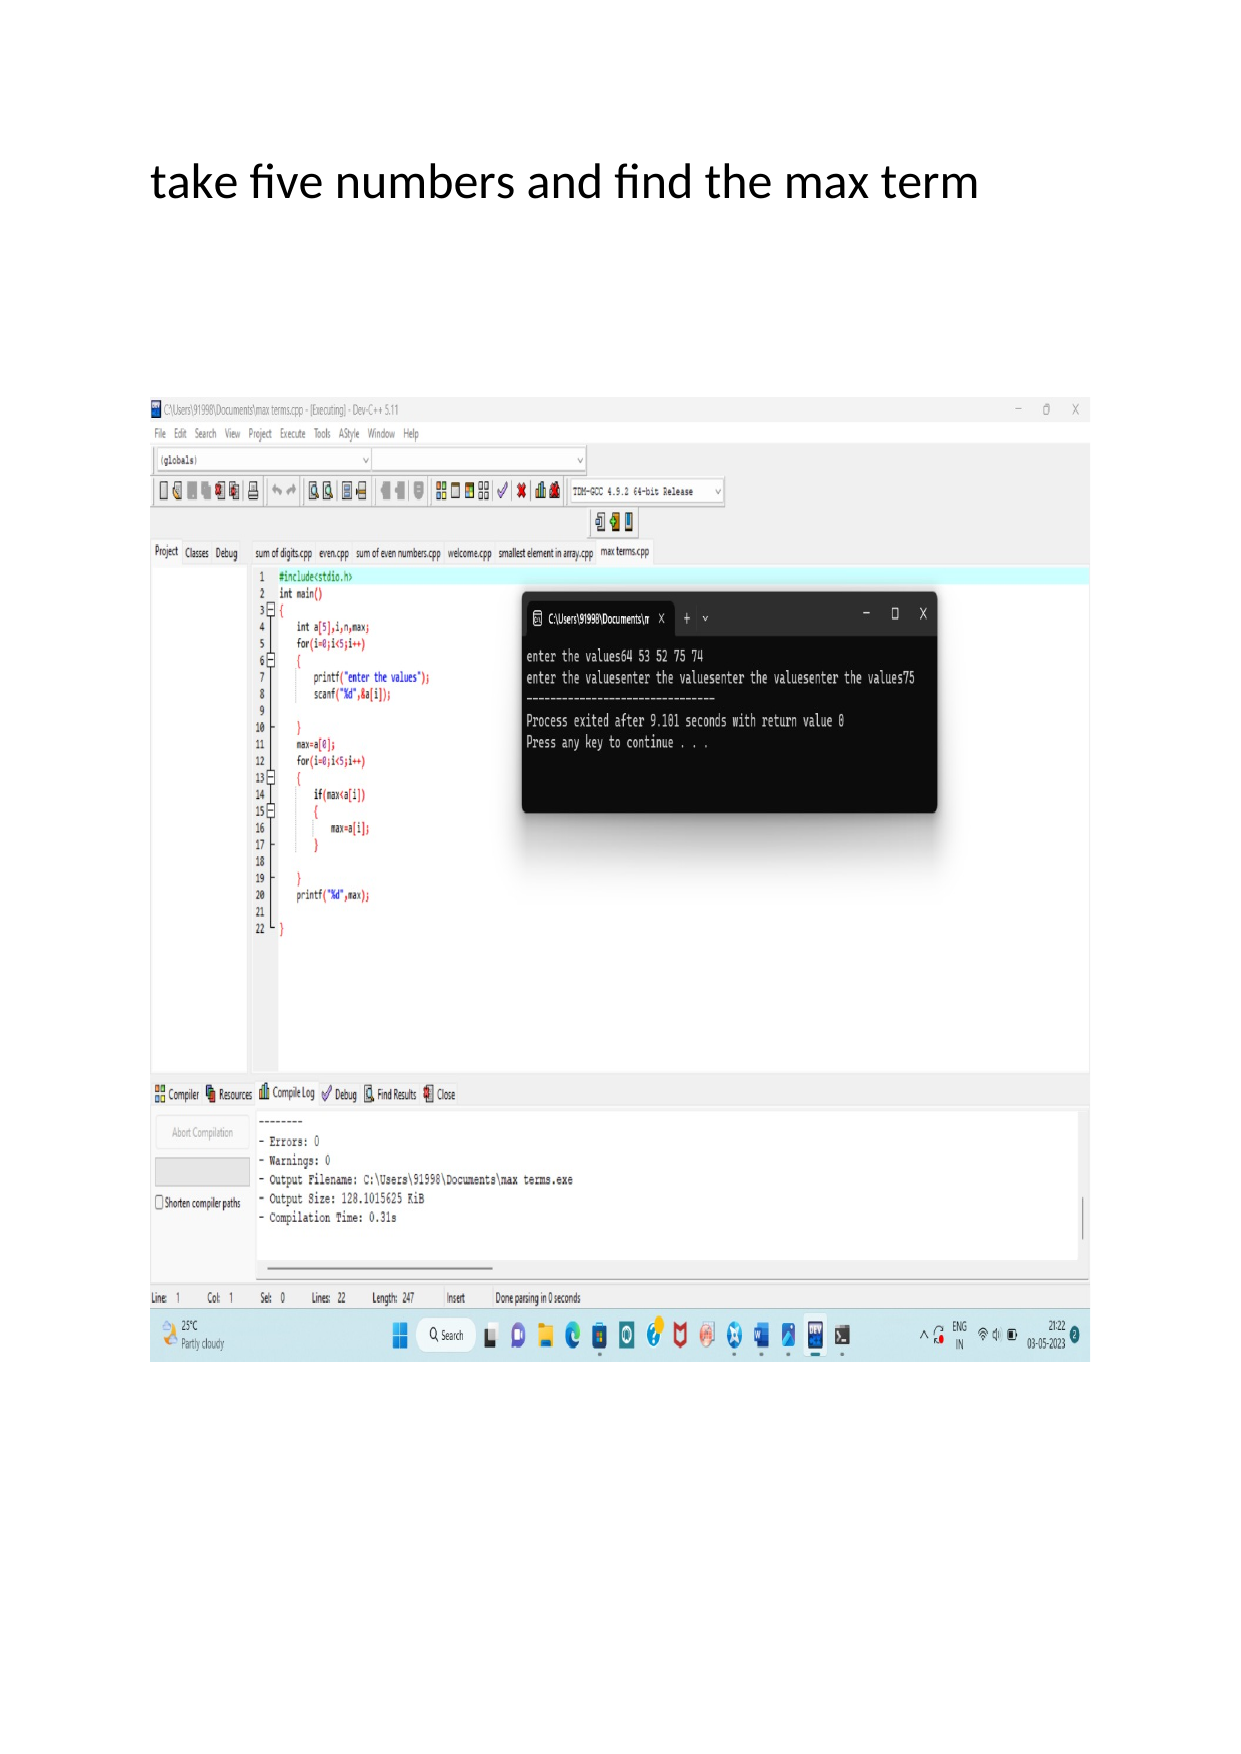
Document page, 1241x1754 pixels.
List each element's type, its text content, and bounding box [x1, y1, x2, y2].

picture [150, 397, 1091, 1362]
text take five numbers and find the max term [150, 150, 1090, 211]
